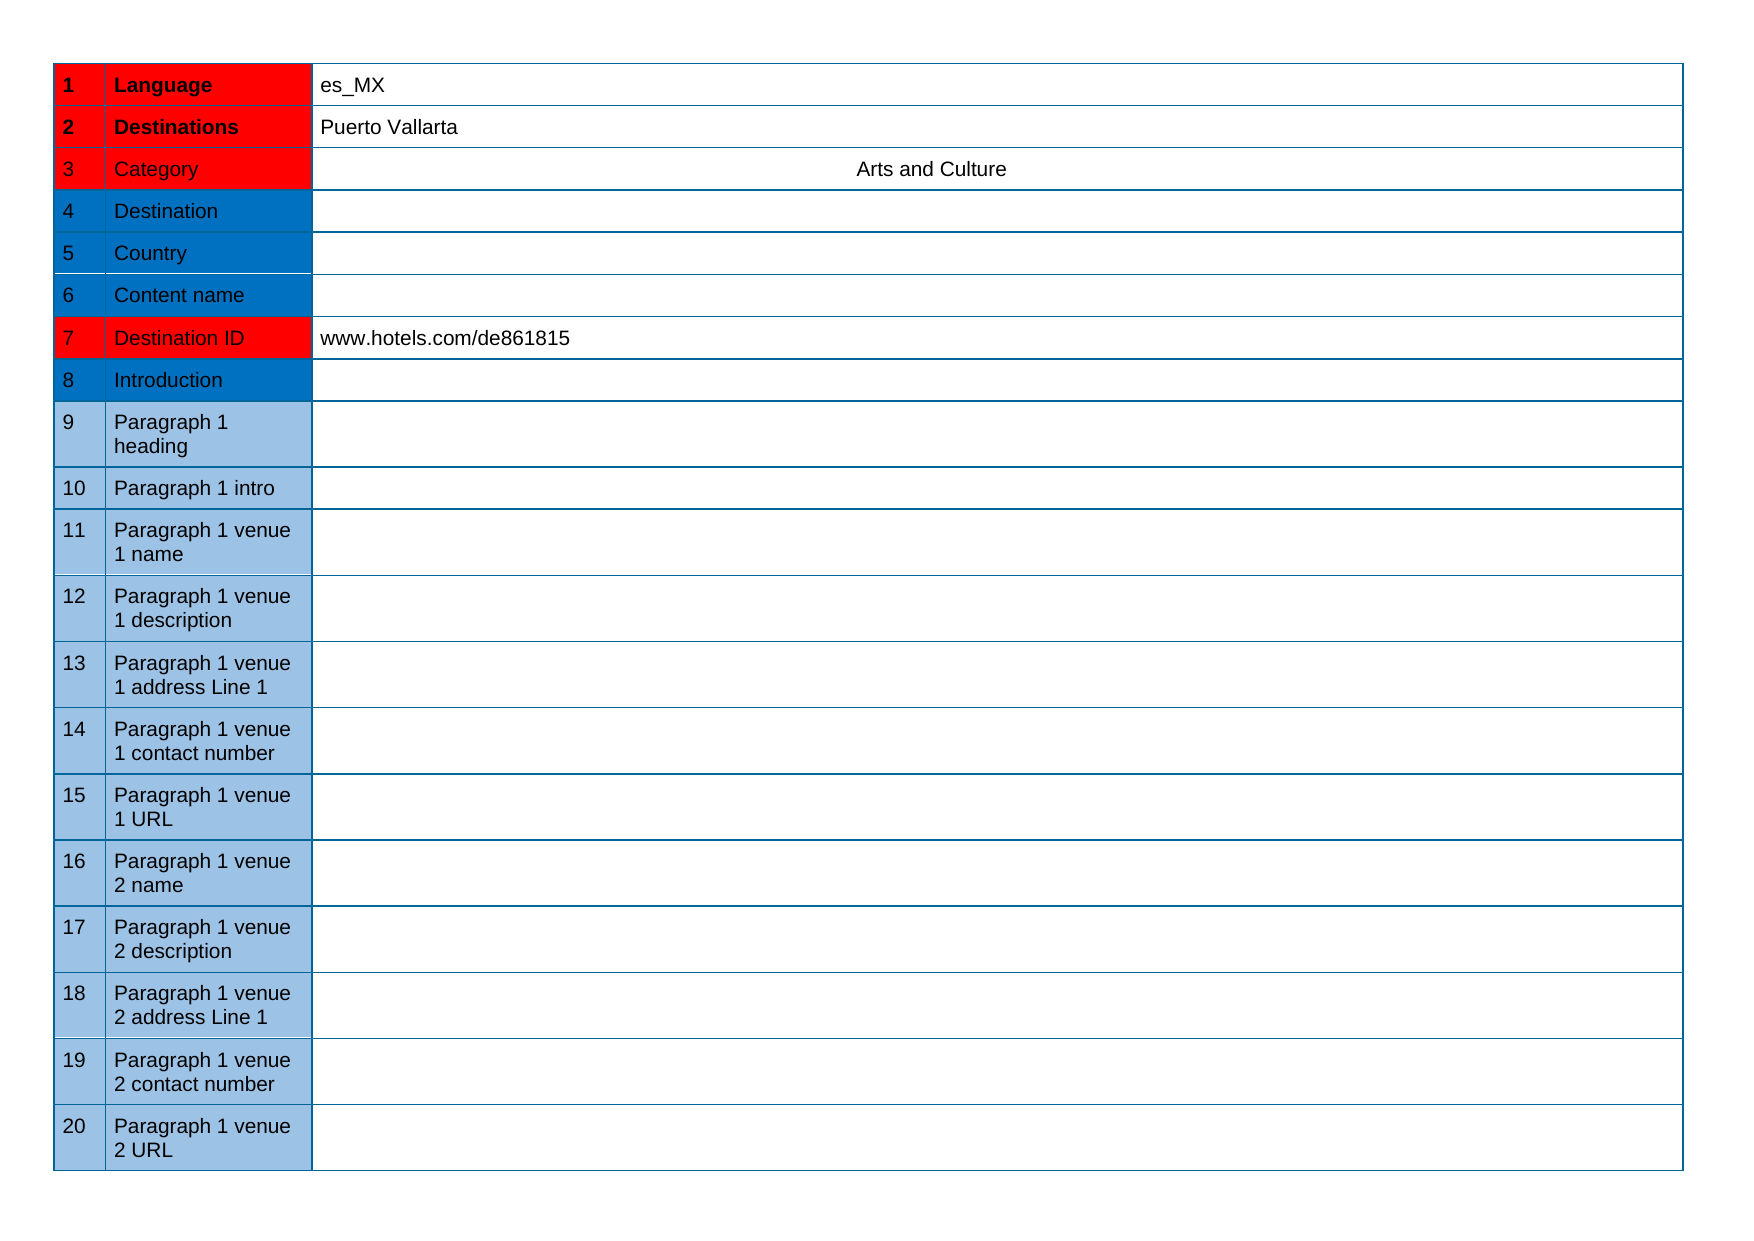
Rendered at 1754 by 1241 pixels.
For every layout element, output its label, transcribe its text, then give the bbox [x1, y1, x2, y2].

table_cell 4 [55, 191, 105, 231]
table_cell Puerto Vallarta [313, 106, 1682, 147]
table_cell Destination ID [106, 317, 311, 358]
table_cell [313, 907, 1682, 971]
table_cell 9 [55, 402, 105, 466]
table_cell Paragraph 1 venue 1 name [106, 510, 311, 574]
table_header es_MX [313, 64, 1682, 105]
table_cell [313, 642, 1682, 707]
table_cell 19 [55, 1039, 105, 1104]
table_cell Paragraph 1 venue 1 description [106, 576, 311, 641]
table_cell [313, 275, 1682, 316]
table_cell 3 [55, 148, 105, 189]
table_cell [313, 1039, 1682, 1104]
table_cell 18 [55, 973, 105, 1037]
table_cell Paragraph 1 venue 2 name [106, 841, 311, 905]
table_cell Paragraph 1 venue 1 contact number [106, 708, 311, 773]
table_cell 5 [55, 233, 105, 273]
table_cell Paragraph 1 heading [106, 402, 311, 466]
table_cell [313, 708, 1682, 773]
table_cell [313, 973, 1682, 1037]
table_cell 14 [55, 708, 105, 773]
table_cell www.hotels.com/de861815 [313, 317, 1682, 358]
table_cell Arts and Culture [313, 148, 1682, 189]
table_cell Destination [106, 191, 311, 231]
table_cell 13 [55, 642, 105, 707]
table_cell 11 [55, 510, 105, 574]
table_cell [313, 233, 1682, 273]
table_cell Destinations [106, 106, 311, 147]
table_cell Paragraph 1 venue 2 URL [106, 1105, 311, 1170]
table_cell Paragraph 1 intro [106, 468, 311, 508]
table_cell 10 [55, 468, 105, 508]
table_header Language [106, 64, 311, 105]
table_cell [313, 510, 1682, 574]
table_cell [313, 775, 1682, 839]
table_cell Paragraph 1 venue 2 contact number [106, 1039, 311, 1104]
table_cell Paragraph 1 venue 1 address Line 1 [106, 642, 311, 707]
table_cell Category [106, 148, 311, 189]
table_header 1 [55, 64, 105, 105]
table_cell 15 [55, 775, 105, 839]
table_cell [313, 1105, 1682, 1170]
table_cell Paragraph 1 venue 2 address Line 1 [106, 973, 311, 1037]
table_cell [313, 576, 1682, 641]
table_cell 17 [55, 907, 105, 971]
table_cell 2 [55, 106, 105, 147]
table_cell [313, 402, 1682, 466]
table_cell [313, 841, 1682, 905]
table_cell Paragraph 1 venue 2 description [106, 907, 311, 971]
table_cell 8 [55, 360, 105, 400]
table_cell [313, 360, 1682, 400]
table_cell Content name [106, 275, 311, 316]
table_cell 12 [55, 576, 105, 641]
table_cell 7 [55, 317, 105, 358]
table_cell [313, 468, 1682, 508]
table_cell 20 [55, 1105, 105, 1170]
table_cell Country [106, 233, 311, 273]
table_cell Paragraph 1 venue 1 URL [106, 775, 311, 839]
table_cell 6 [55, 275, 105, 316]
table_cell Introduction [106, 360, 311, 400]
table_cell 16 [55, 841, 105, 905]
table_cell [313, 191, 1682, 231]
